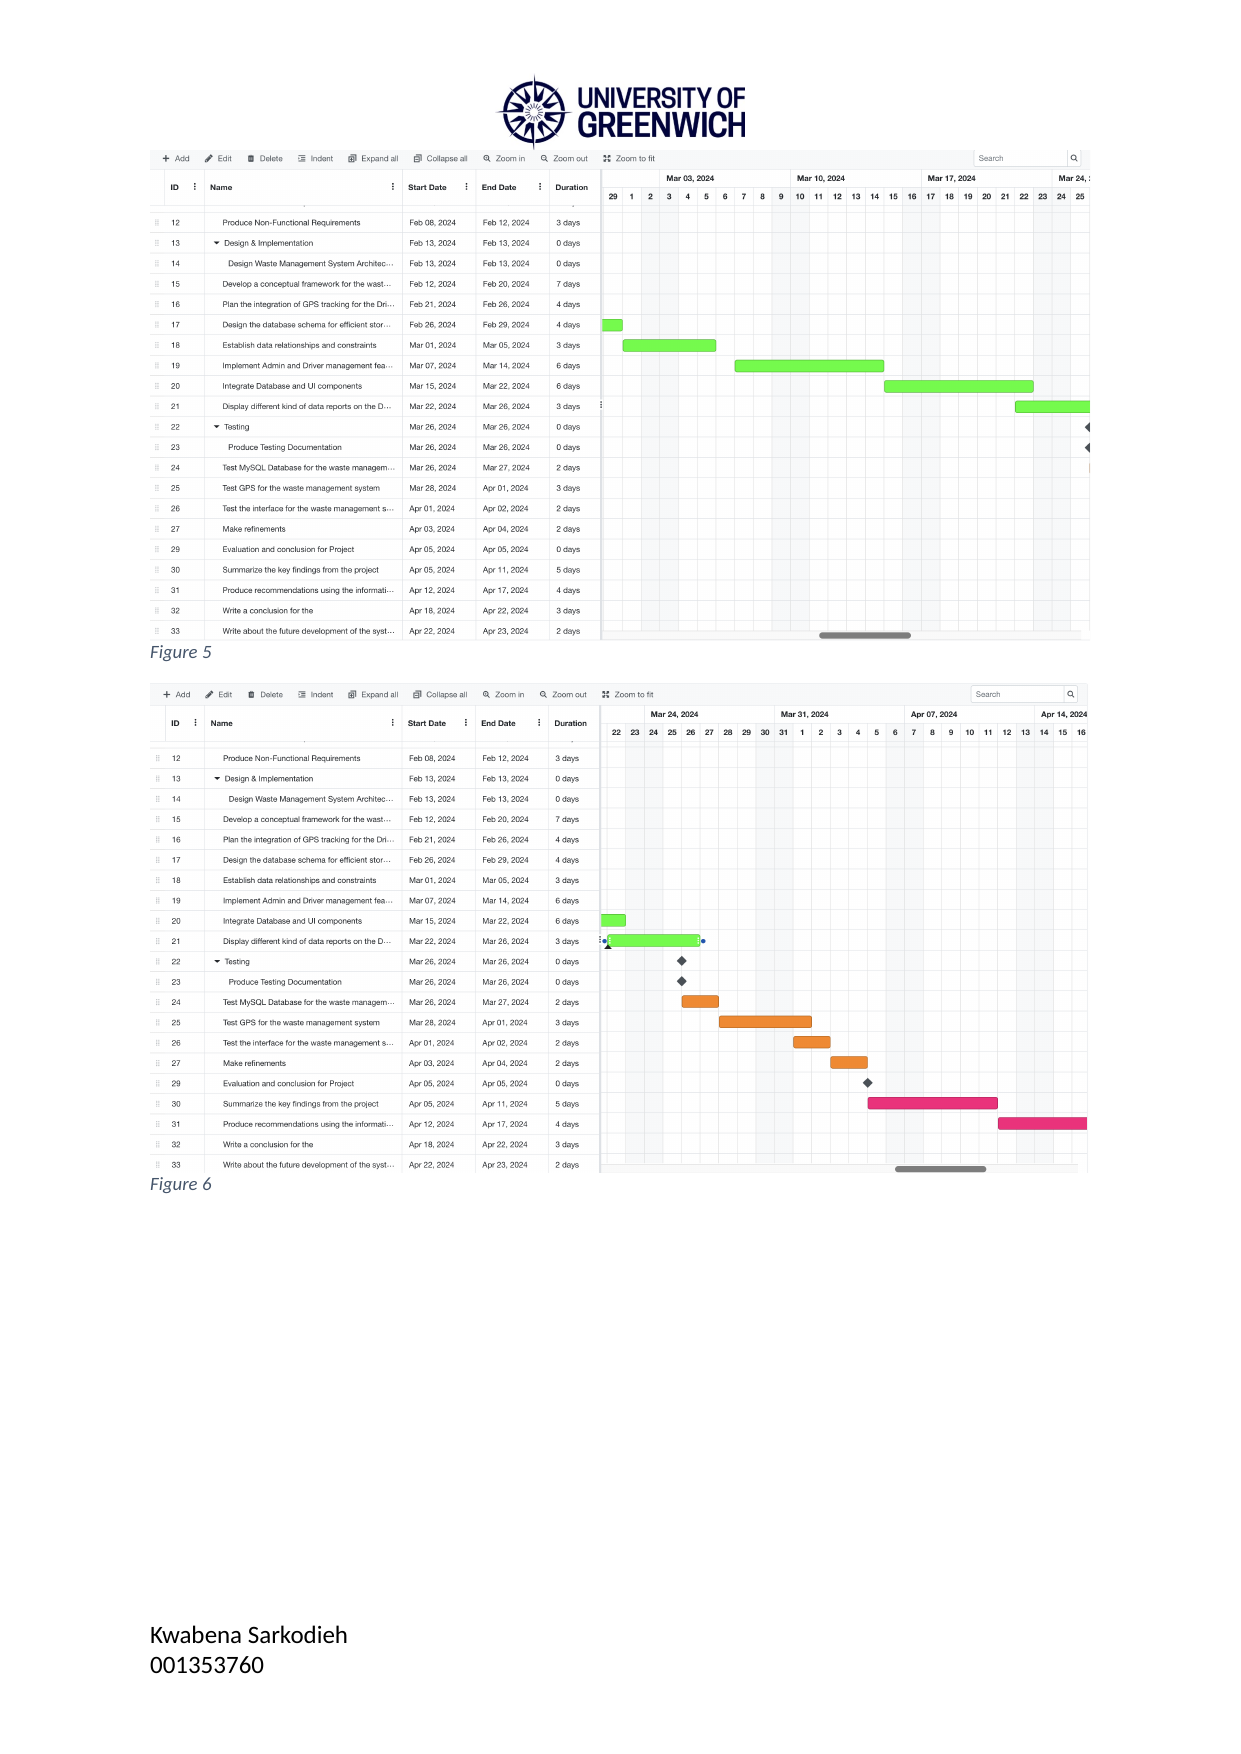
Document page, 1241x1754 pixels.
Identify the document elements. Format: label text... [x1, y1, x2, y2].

picture [150, 683, 1091, 1173]
picture [150, 73, 1091, 641]
